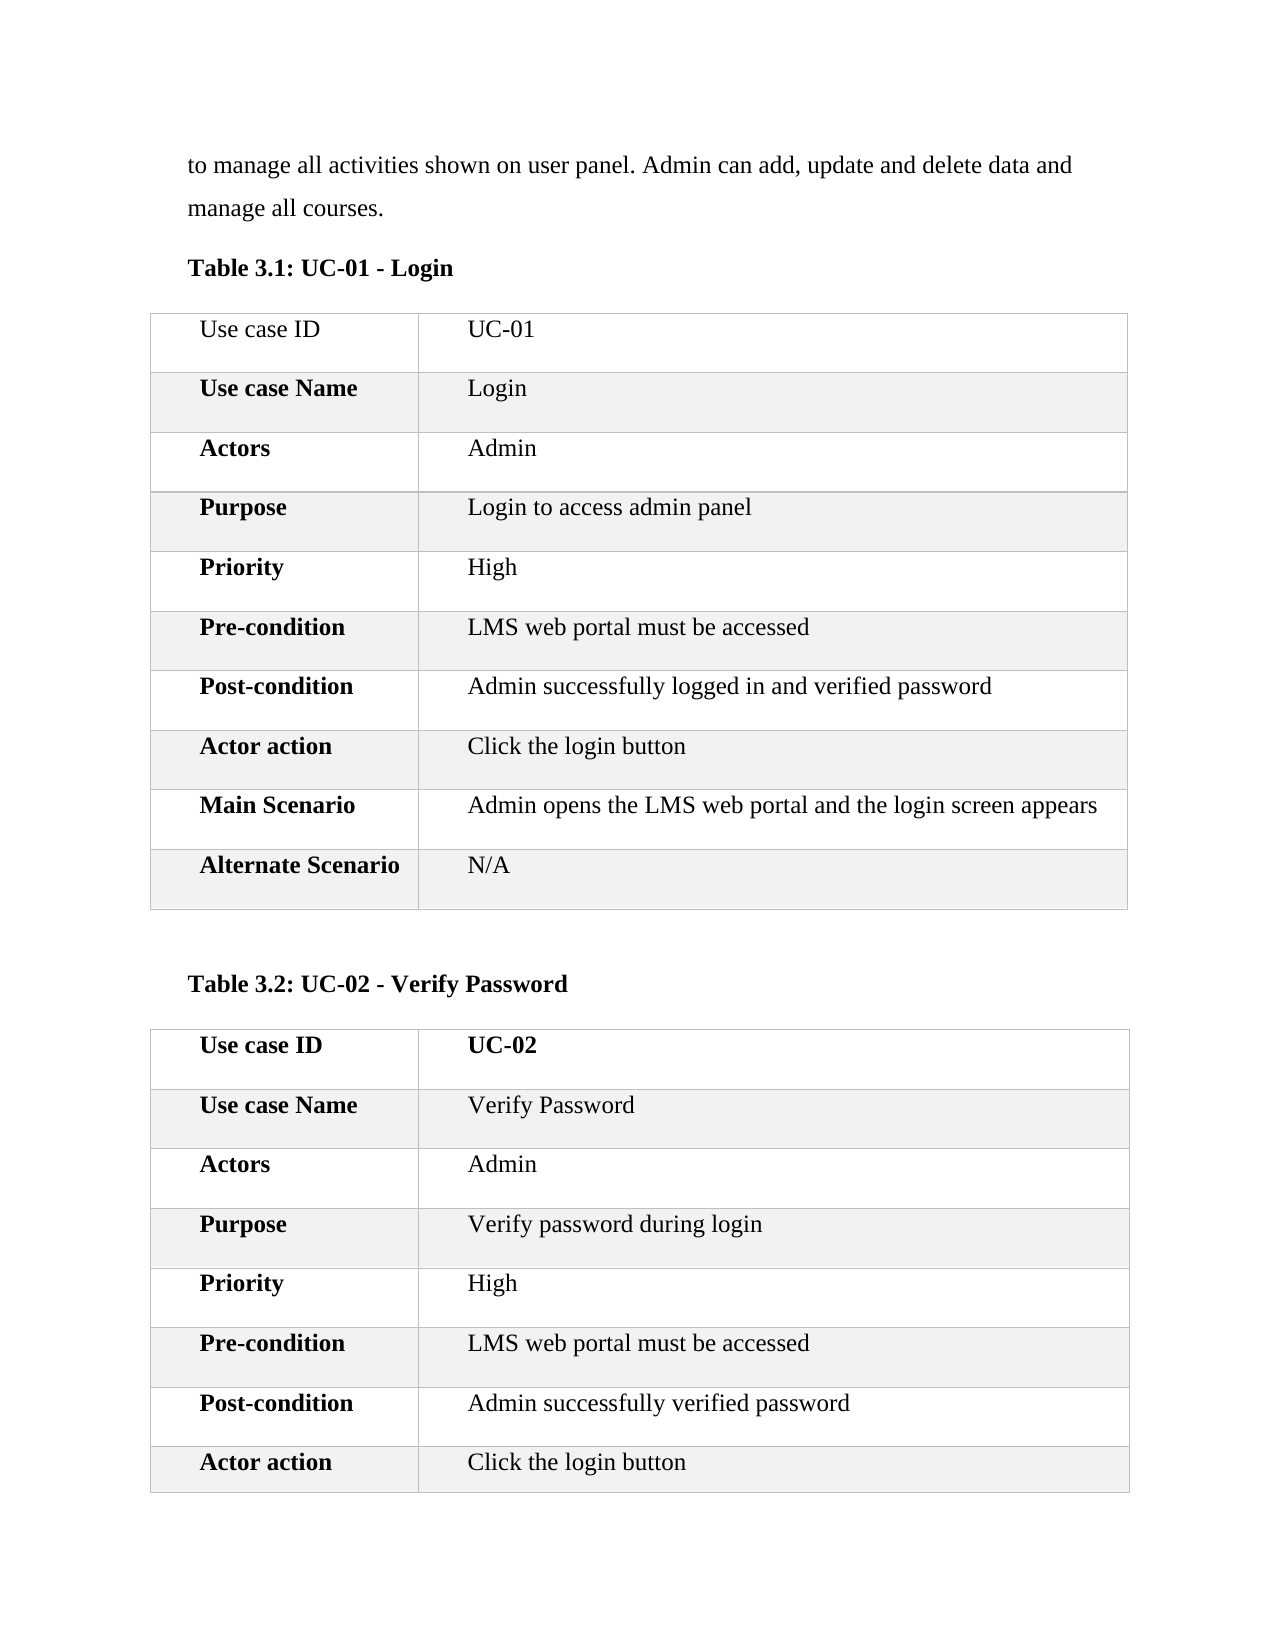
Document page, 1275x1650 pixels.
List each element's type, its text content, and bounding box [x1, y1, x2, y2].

table_cell Use case Name [151, 1090, 418, 1148]
table_cell Actor action [151, 1447, 418, 1492]
table_header Use case ID [151, 314, 418, 372]
table_cell LMS web portal must be accessed [419, 612, 1127, 670]
table_cell N/A [419, 850, 1127, 908]
table_cell Priority [151, 1269, 418, 1327]
table_cell Admin successfully verified password [419, 1388, 1129, 1446]
table_cell Login [419, 373, 1127, 432]
table_cell Alternate Scenario [151, 850, 418, 908]
table_cell Pre-condition [151, 612, 418, 670]
table_cell Admin [419, 1149, 1129, 1208]
table_cell Admin successfully logged in and verified password [419, 671, 1127, 730]
table_cell Use case Name [151, 373, 418, 432]
table_cell Purpose [151, 493, 418, 551]
table_cell Purpose [151, 1209, 418, 1267]
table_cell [419, 1447, 1129, 1492]
table_cell Main Scenario [151, 790, 418, 849]
table_cell High [419, 552, 1127, 611]
table_cell Actors [151, 1149, 418, 1208]
table_cell Actor action [151, 731, 418, 789]
table_header Use case ID [151, 1030, 418, 1089]
table_header UC-01 [419, 314, 1127, 372]
table_cell Actors [151, 433, 418, 491]
table_cell Priority [151, 552, 418, 611]
table_cell Verify Password [419, 1090, 1129, 1148]
table_header UC-02 [419, 1030, 1129, 1089]
table_cell LMS web portal must be accessed [419, 1328, 1129, 1387]
table_cell Login to access admin panel [419, 493, 1127, 551]
text Table 3.2: UC-02 - Verify Password [187, 969, 1125, 998]
table_cell Admin [419, 433, 1127, 491]
table_cell High [419, 1269, 1129, 1327]
table_cell Post-condition [151, 671, 418, 730]
text Table 3.1: UC-01 - Login [187, 253, 1125, 282]
table_cell Verify password during login [419, 1209, 1129, 1267]
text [187, 150, 1125, 222]
table_cell Post-condition [151, 1388, 418, 1446]
table_cell Admin opens the LMS web portal and the login screen appears [419, 790, 1127, 849]
table_cell Click the login button [419, 731, 1127, 789]
table_cell Pre-condition [151, 1328, 418, 1387]
